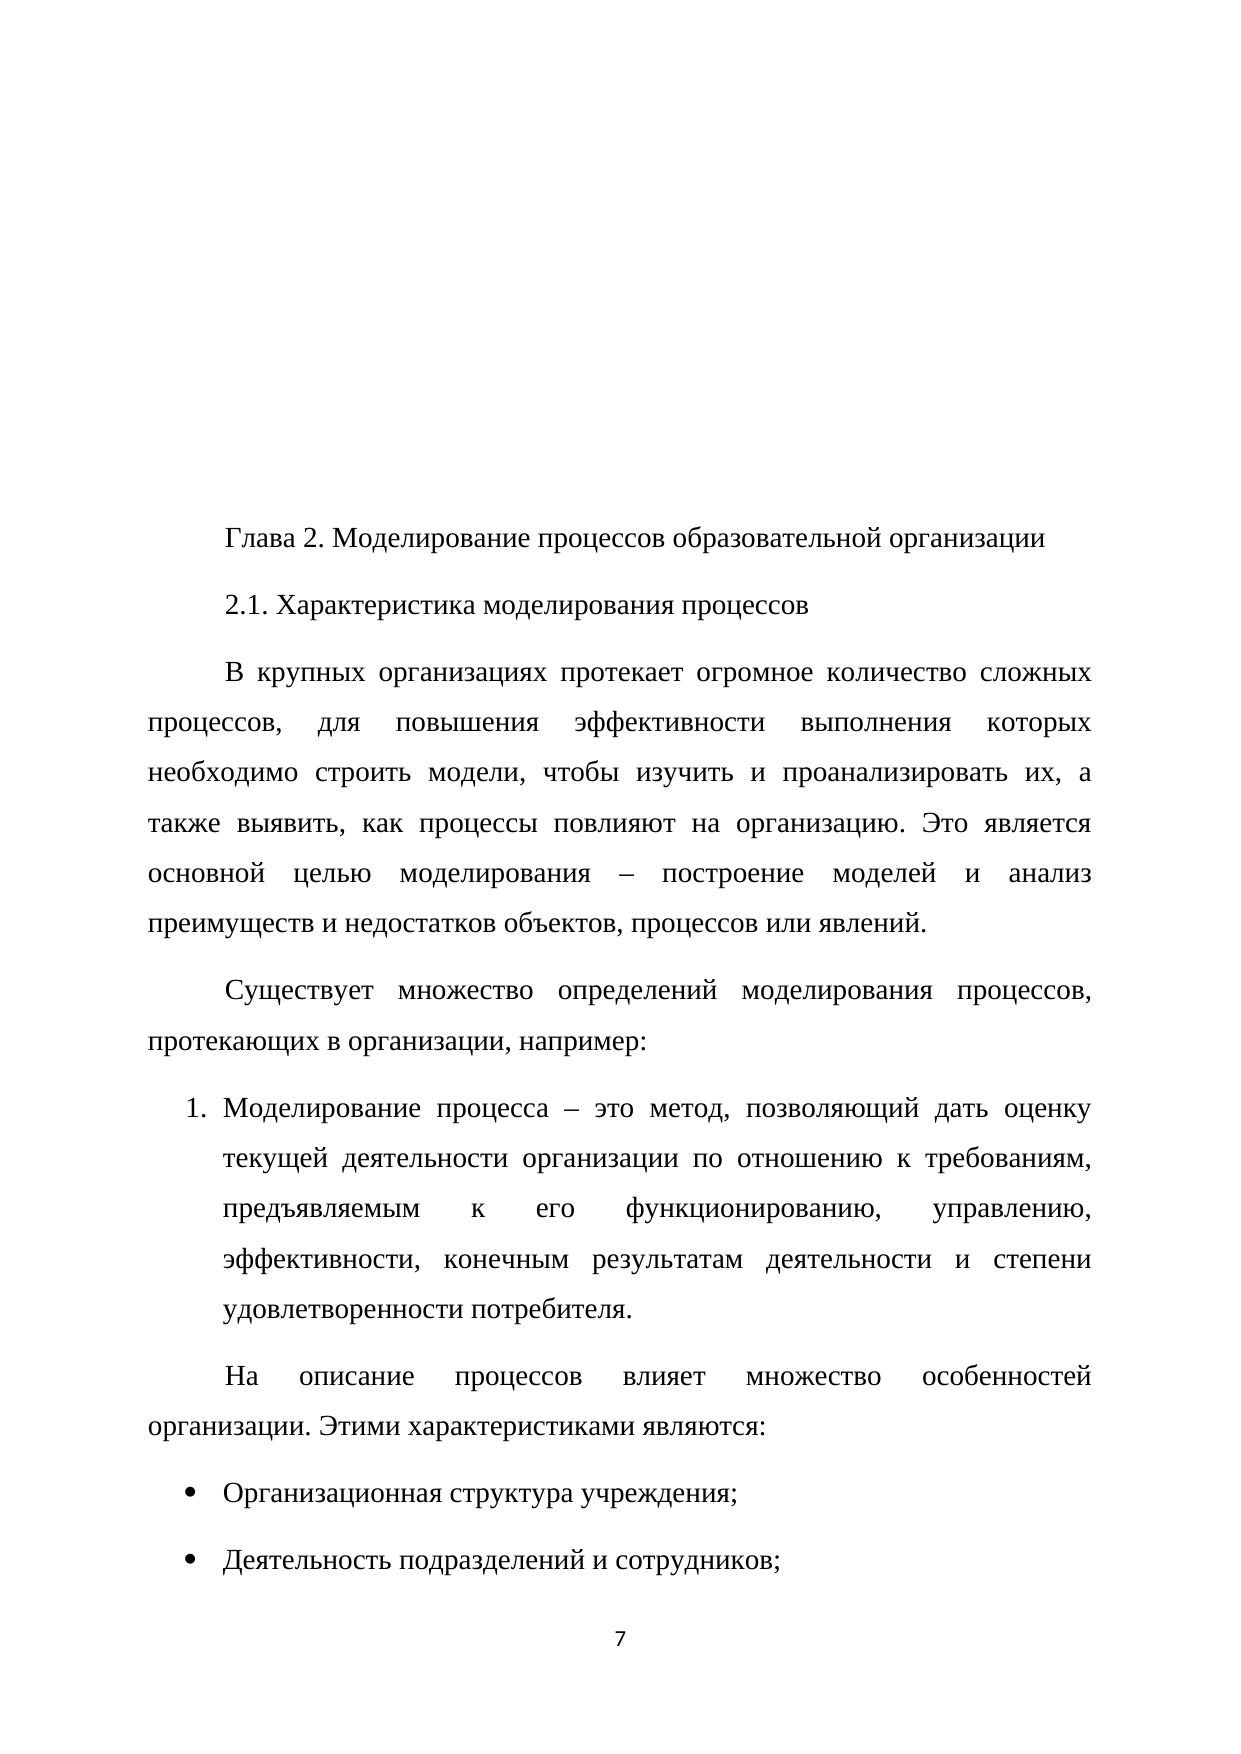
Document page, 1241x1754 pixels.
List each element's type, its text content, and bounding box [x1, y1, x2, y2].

text В крупных организациях протекает огромное количество сложных процессов, для повышения эффективности выполнения которых необходимо строить модели, чтобы изучить и проанализировать их, а также выявить, как процессы повлияют на организацию. Это является основной целью моделирования – построение моделей и анализ преимуществ и недостатков объектов, процессов или явлений. [148, 654, 1092, 939]
list Деятельность подразделений и сотрудников; [185, 1542, 1092, 1576]
text 2.1. Характеристика моделирования процессов [148, 587, 1092, 621]
text Существует множество определений моделирования процессов, протекающих в организации, например: [148, 972, 1092, 1056]
text Глава 2. Моделирование процессов образовательной организации [148, 520, 1092, 553]
list Организационная структура учреждения; [185, 1475, 1092, 1509]
text На описание процессов влияет множество особенностей организации. Этими характеристиками являются: [148, 1358, 1092, 1442]
list Моделирование процесса – это метод, позволяющий дать оценку текущей деятельности организации по отношению к требованиям, предъявляемым к его функционированию, управлению, эффективности, конечным результатам деятельности и степени удовлетворенности потребителя. [185, 1090, 1092, 1324]
